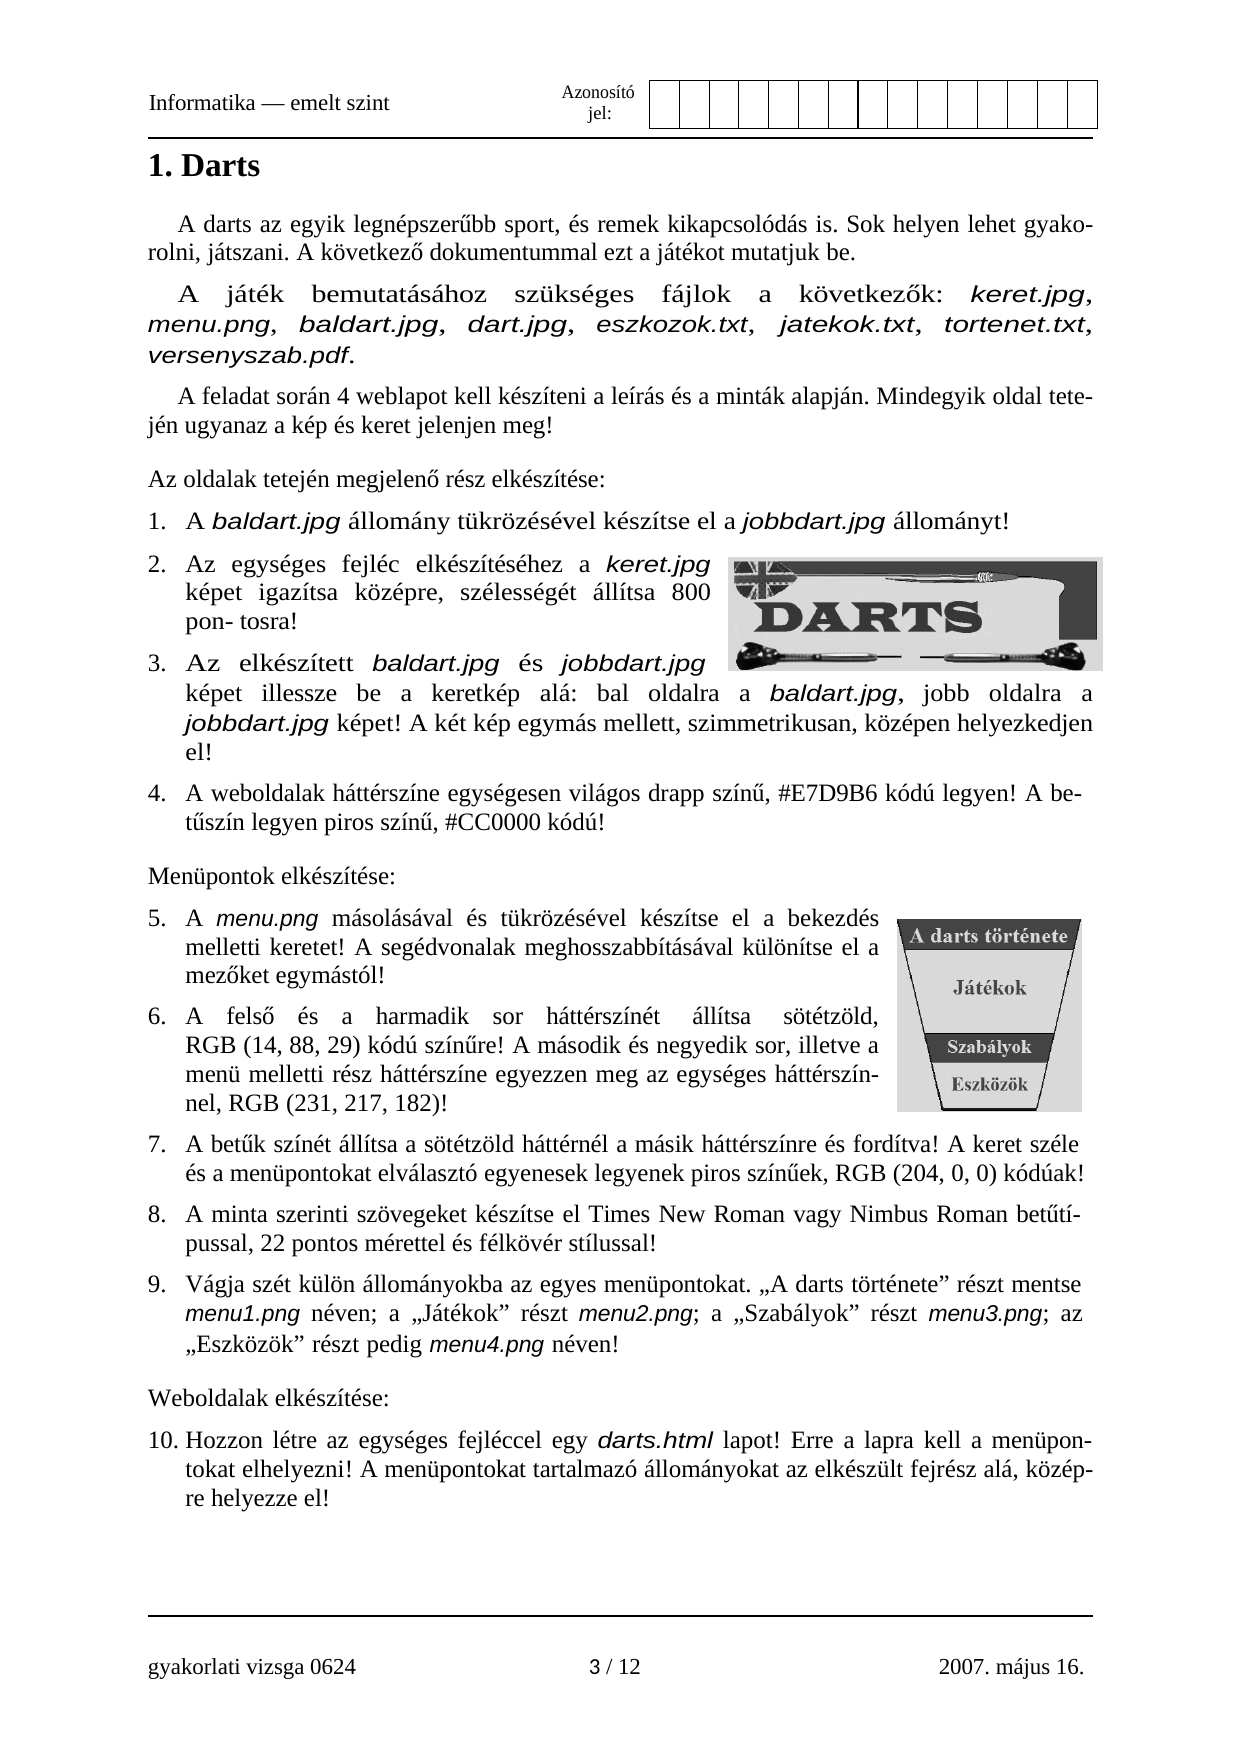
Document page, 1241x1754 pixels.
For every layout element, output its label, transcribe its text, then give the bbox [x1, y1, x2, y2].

list Az elkészített baldart.jpg és jobbdart.jpg [148, 648, 1113, 677]
text „Eszközök” részt pedig menu4.png néven! [185, 1329, 1113, 1357]
picture [728, 557, 1103, 671]
text menu1.png néven; a „Játékok” részt menu2.png; a „Szabályok” részt menu3.png; az [185, 1298, 1113, 1327]
text Az oldalak tetején megjelenő rész elkészítése: [148, 464, 1113, 493]
list A felső és a harmadik sor háttérszínét állítsa sötétzöld, RGB (14, 88, 29) kódú színűre! A második és negyedik sor, illetve a menü melletti rész háttérszíne egyezzen meg az egységes háttérszín- nel, RGB (231, 217, 182)! [148, 1001, 879, 1116]
list A baldart.jpg állomány tükrözésével készítse el a jobbdart.jpg állományt! [148, 506, 1113, 535]
list A menu.png másolásával és tükrözésével készítse el a bekezdés melletti keretet! A segédvonalak meghosszabbításával különítse el a mezőket egymástól! [148, 903, 879, 989]
text képet illessze be a keretkép alá: bal oldalra a baldart.jpg, jobb oldalra a jobbdart.jpg képet! A két kép egymás mellett, szimmetrikusan, középen helyezkedjen el! [185, 678, 1093, 766]
text A darts az egyik legnépszerűbb sport, és remek kikapcsolódás is. Sok helyen lehet gyako- rolni, játszani. A következő dokumentummal ezt a játékot mutatjuk be. [148, 209, 1093, 266]
text A játék bemutatásához szükséges fájlok a következők: keret.jpg, menu.png, baldart.jpg, dart.jpg, eszkozok.txt, jatekok.txt, tortenet.txt, versenyszab.pdf. [148, 279, 1093, 368]
text Menüpontok elkészítése: [148, 861, 1113, 890]
text A feladat során 4 weblapot kell készíteni a leírás és a minták alapján. Mindegyik oldal tete- jén ugyanaz a kép és keret jelenjen meg! [148, 381, 1093, 439]
list Hozzon létre az egységes fejléccel egy darts.html lapot! Erre a lapra kell a menüpon- tokat elhelyezni! A menüpontokat tartalmazó állományokat az elkészült fejrész alá, közép- re helyezze el! [148, 1425, 1093, 1512]
list A betűk színét állítsa a sötétzöld háttérnél a másik háttérszínre és fordítva! A keret széle és a menüpontokat elválasztó egyenesek legyenek piros színűek, RGB (204, 0, 0) kódúak! [148, 1129, 1093, 1186]
text Weboldalak elkészítése: [148, 1383, 1113, 1412]
list Vágja szét külön állományokba az egyes menüpontokat. „A darts története” részt mentse [148, 1269, 1113, 1298]
list A minta szerinti szövegeket készítse el Times New Roman vagy Nimbus Roman betűtí- pussal, 22 pontos mérettel és félkövér stílussal! [148, 1199, 1093, 1256]
list A weboldalak háttérszíne egységesen világos drapp színű, #E7D9B6 kódú legyen! A be- tűszín legyen piros színű, #CC0000 kódú! [148, 778, 1093, 836]
picture [897, 919, 1082, 1112]
subtitle 1. Darts [148, 146, 1113, 184]
list Az egységes fejléc elkészítéséhez a keret.jpg képet igazítsa középre, szélességét állítsa 800 pon- tosra! [148, 549, 711, 635]
